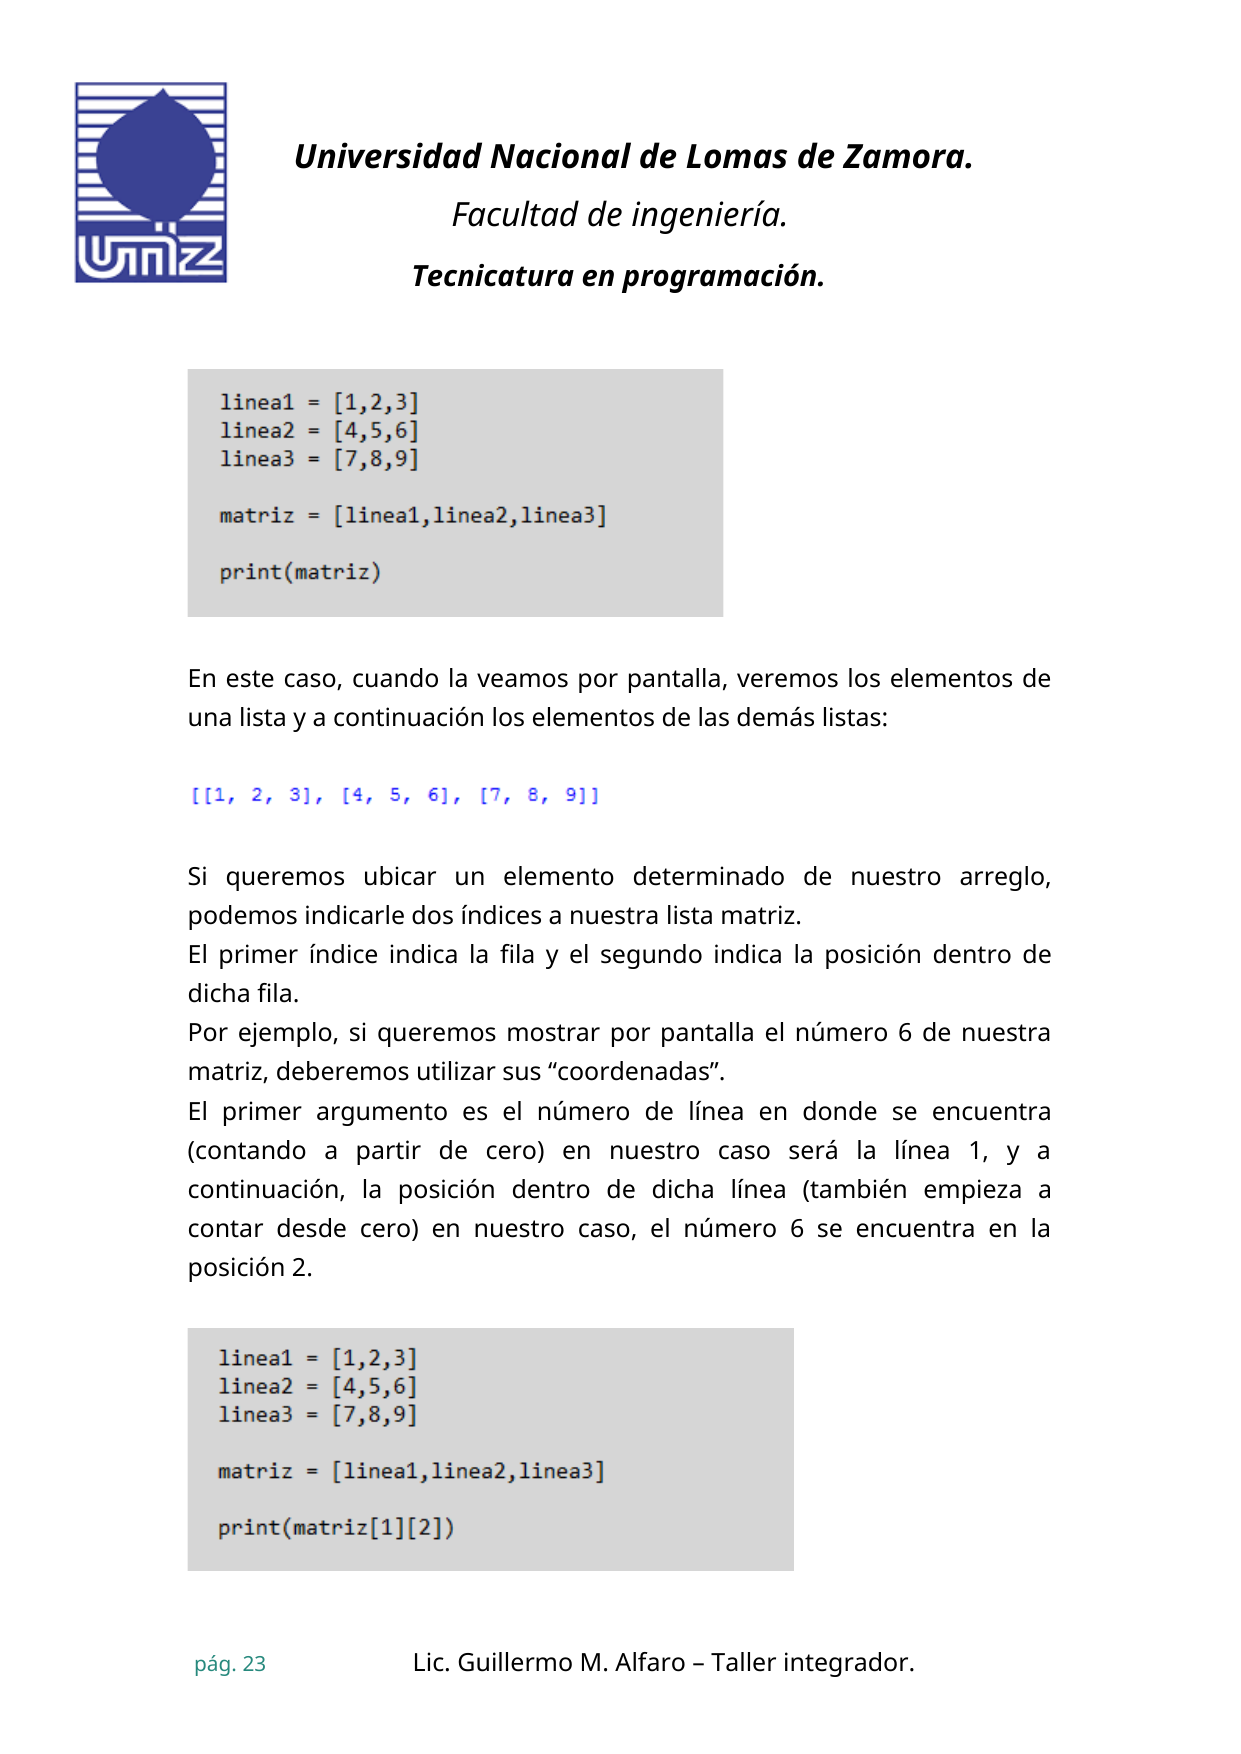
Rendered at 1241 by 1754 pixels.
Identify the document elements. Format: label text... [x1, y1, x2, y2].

text El primer argumento es el número de línea en donde se encuentra (contando a partir de cero) en nuestro caso será la línea 1, y a continuación, la posición dentro de dicha línea (también empieza a contar desde cero) en nuestro caso, el número 6 se encuentra en la posición 2. [187, 1093, 1053, 1284]
picture [187, 1328, 794, 1571]
text El primer índice indica la fila y el segundo indica la posición dentro de dicha fila. [187, 936, 1053, 1010]
text En este caso, cuando la veamos por pantalla, veremos los elementos de una lista y a continuación los elementos de las demás listas: [187, 660, 1053, 734]
text Si queremos ubicar un elemento determinado de nuestro arreglo, podemos indicarle dos índices a nuestra lista matriz. [187, 858, 1053, 931]
text Por ejemplo, si queremos mostrar por pantalla el número 6 de nuestra matriz, deberemos utilizar sus “coordenadas”. [187, 1015, 1053, 1088]
picture [73, 81, 230, 286]
picture [187, 777, 599, 814]
picture [187, 369, 724, 617]
